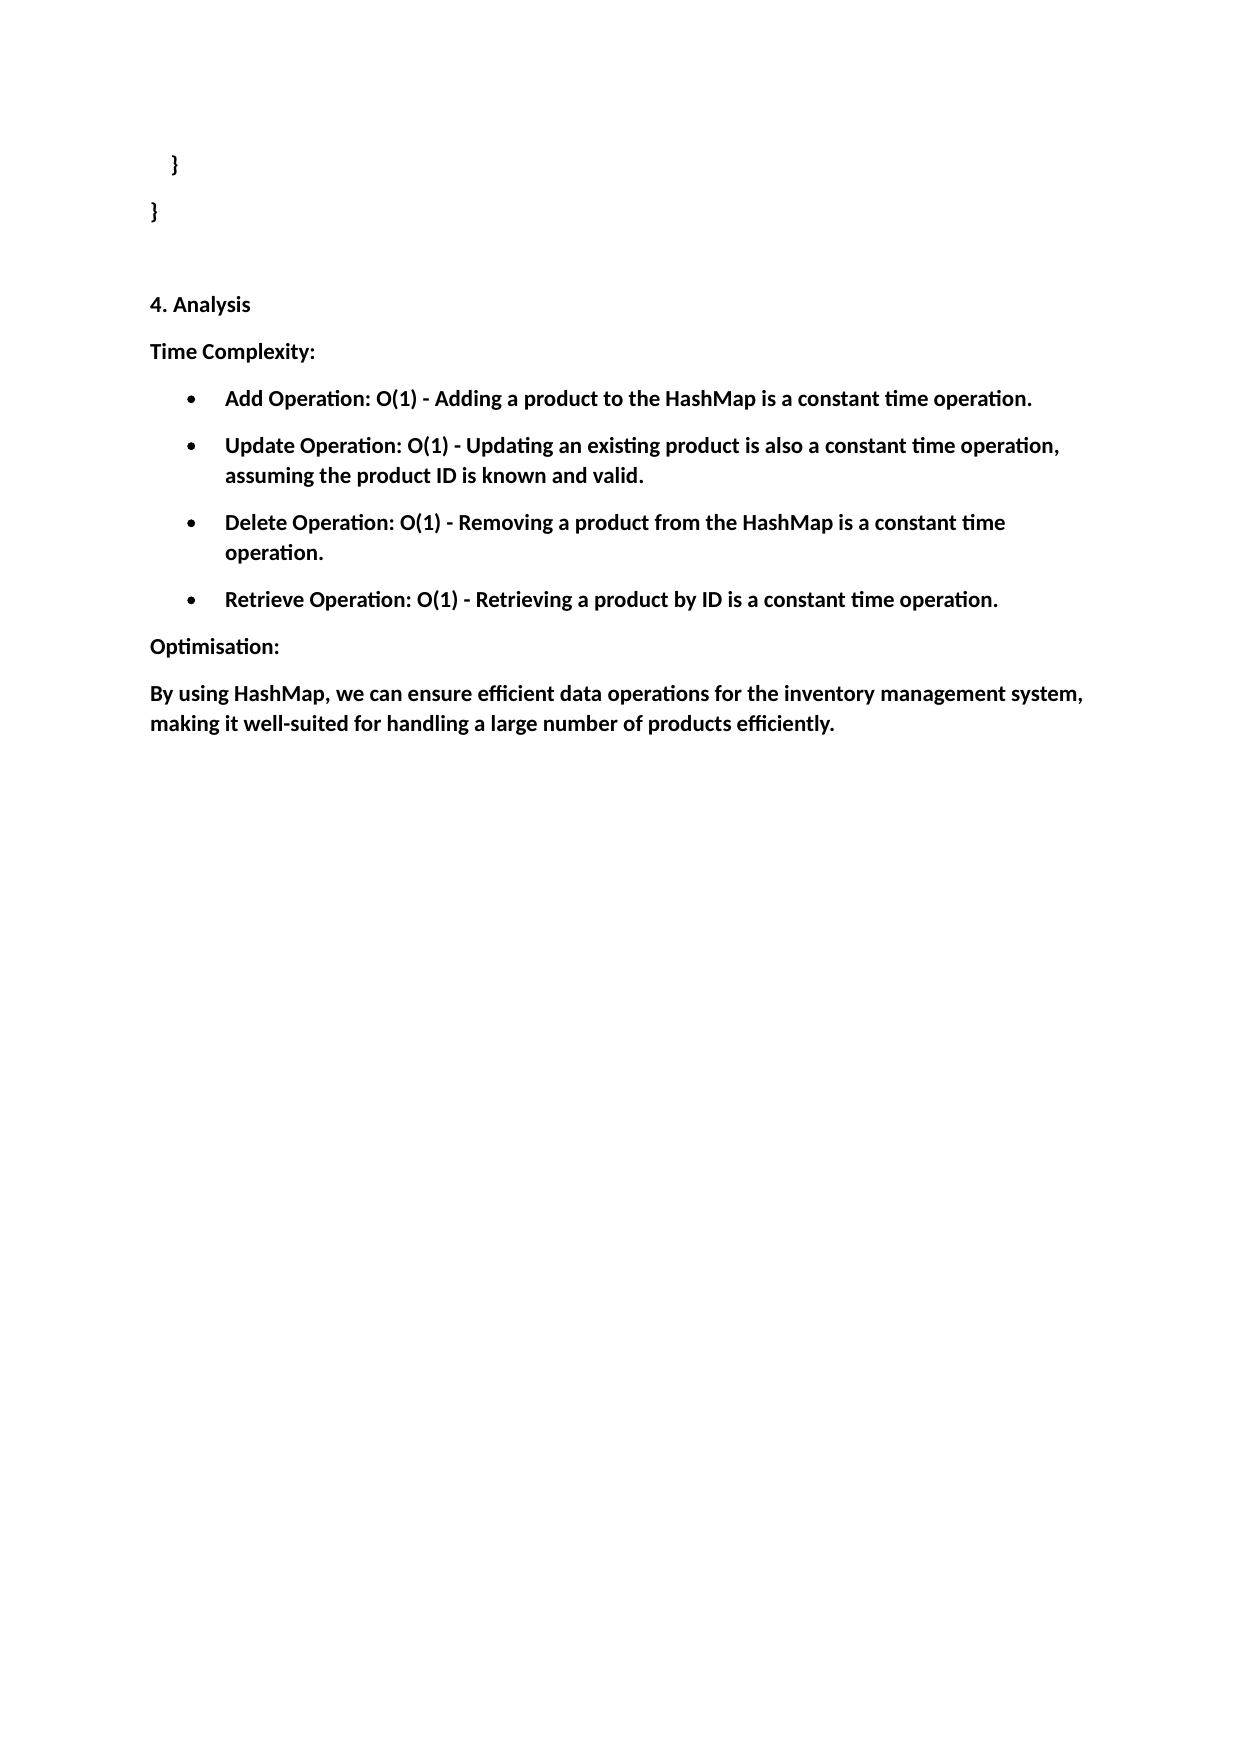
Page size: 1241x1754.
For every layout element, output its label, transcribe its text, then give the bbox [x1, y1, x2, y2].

list Add Operation: O(1) - Adding a product to the HashMap is a constant time operation. [187, 384, 1090, 412]
list Retrieve Operation: O(1) - Retrieving a product by ID is a constant time operation. [187, 585, 1090, 613]
text 4. Analysis [150, 291, 1090, 319]
list Delete Operation: O(1) - Removing a product from the HashMap is a constant time operation. [187, 508, 1090, 567]
text Time Complexity: [150, 337, 1090, 366]
text } [150, 197, 1090, 225]
list Update Operation: O(1) - Updating an existing product is also a constant time operation, assuming the product ID is known and valid. [187, 431, 1090, 489]
text By using HashMap, we can ensure efficient data operations for the inventory management system, making it well-suited for handling a large number of products efficiently. [150, 679, 1090, 737]
text } [150, 150, 1090, 178]
text Optimisation: [150, 632, 1090, 660]
